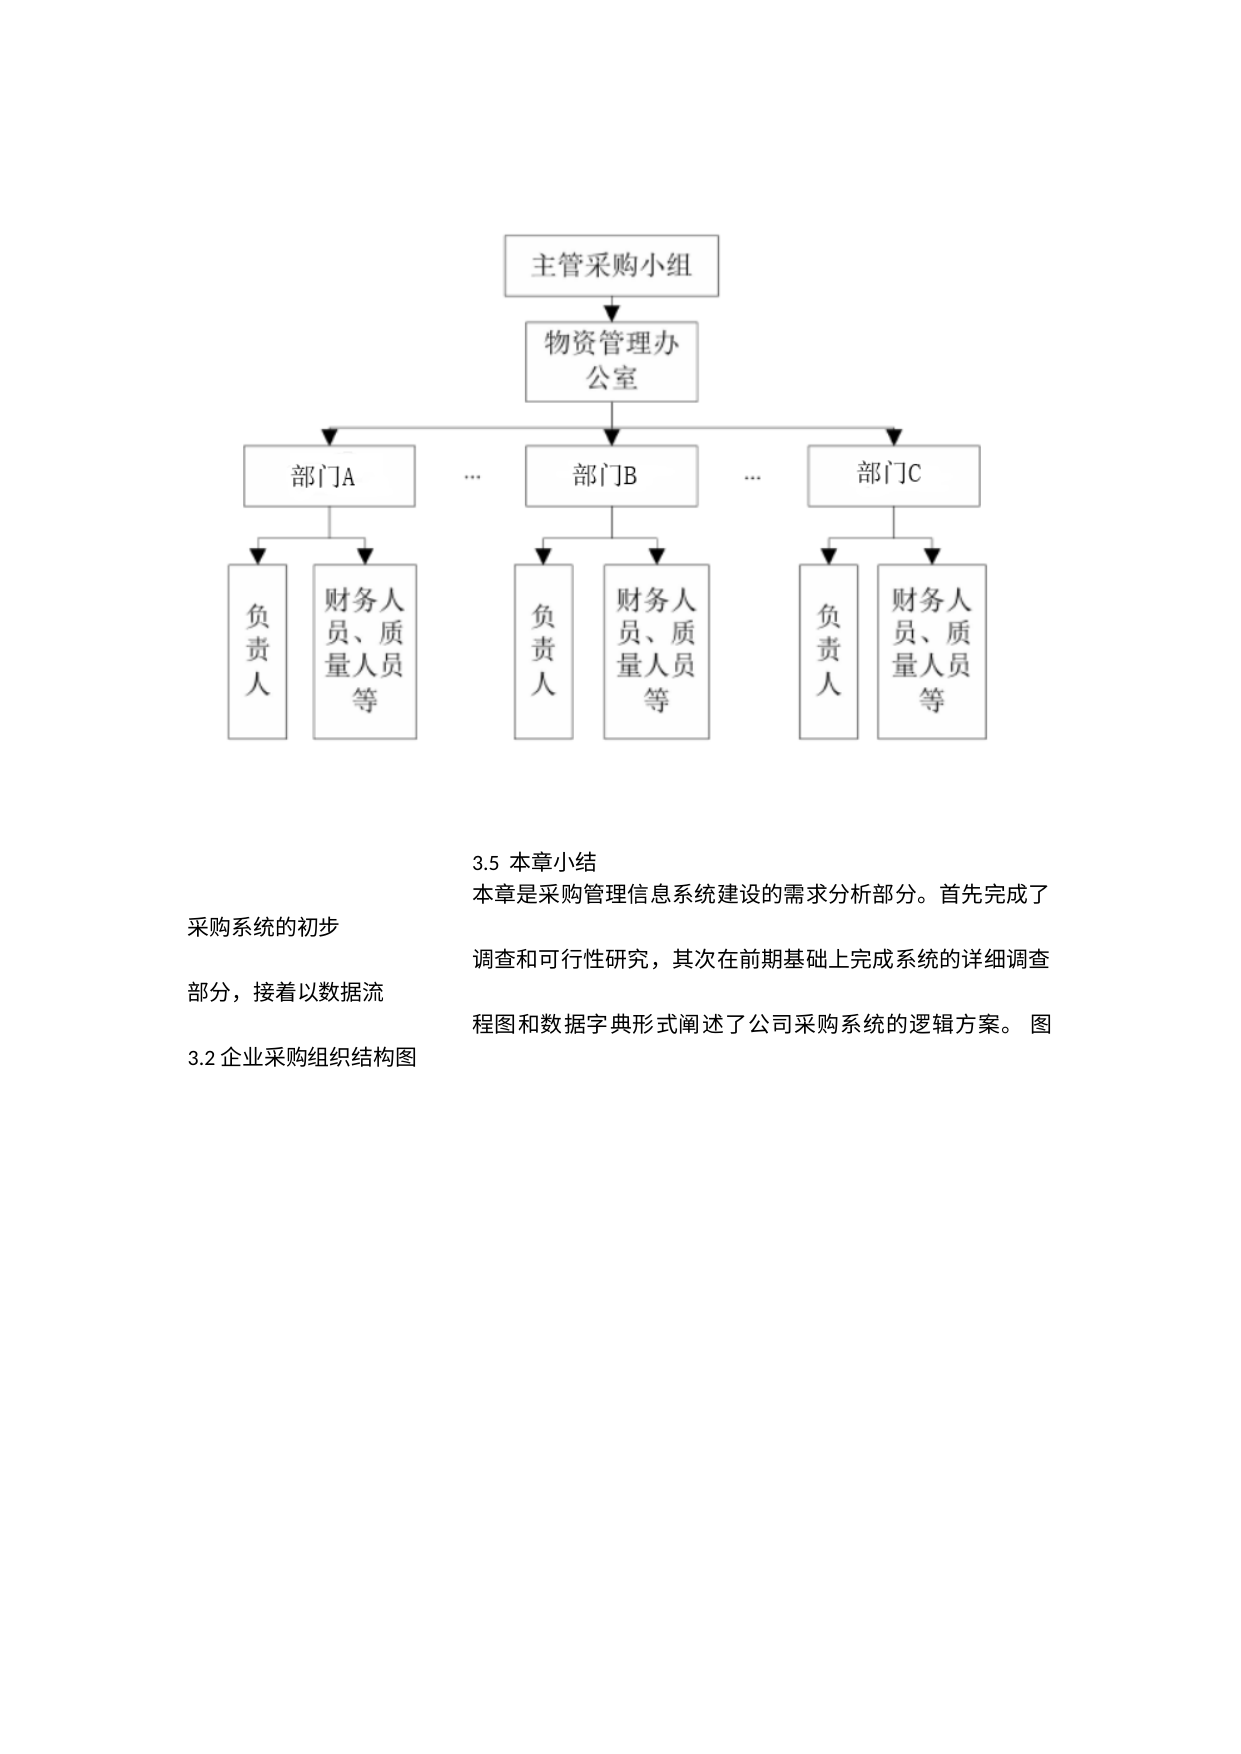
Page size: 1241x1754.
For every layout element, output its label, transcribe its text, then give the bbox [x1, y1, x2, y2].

list 本章是采购管理信息系统建设的需求分析部分。首先完成了采购系统的初步 [187, 877, 1053, 942]
list 调查和可行性研究，其次在前期基础上完成系统的详细调查部分，接着以数据流 [187, 942, 1053, 1007]
list 程图和数据字典形式阐述了公司采购系统的逻辑方案。 图3.2 企业采购组织结构图 [187, 1007, 1053, 1072]
picture [187, 227, 1005, 755]
list 3.5 本章小结 [187, 844, 1053, 877]
